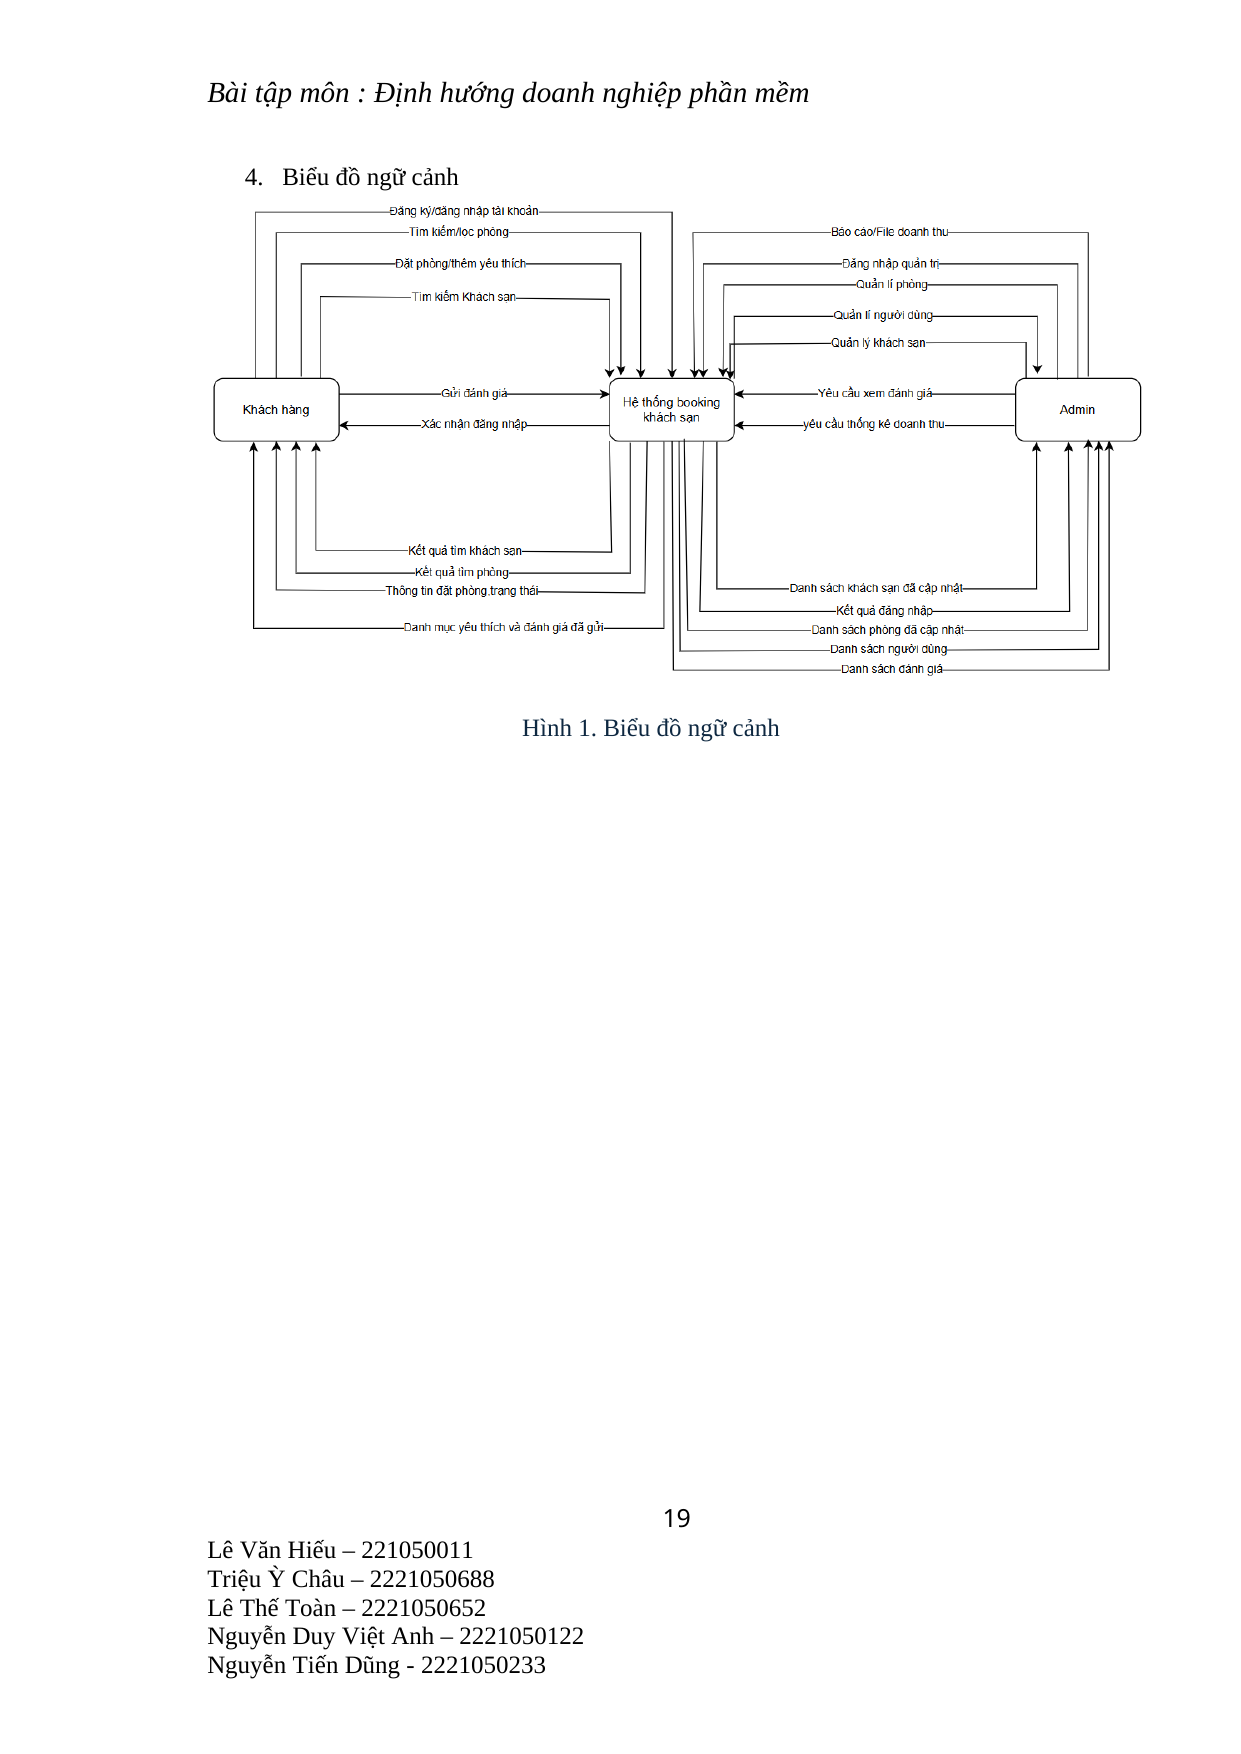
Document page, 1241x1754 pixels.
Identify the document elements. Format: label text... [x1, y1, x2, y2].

subtitle Biểu đồ ngữ cảnh [244, 162, 1095, 191]
picture [207, 203, 1147, 695]
text Hình 1. Biểu đồ ngữ cảnh [207, 713, 1095, 742]
